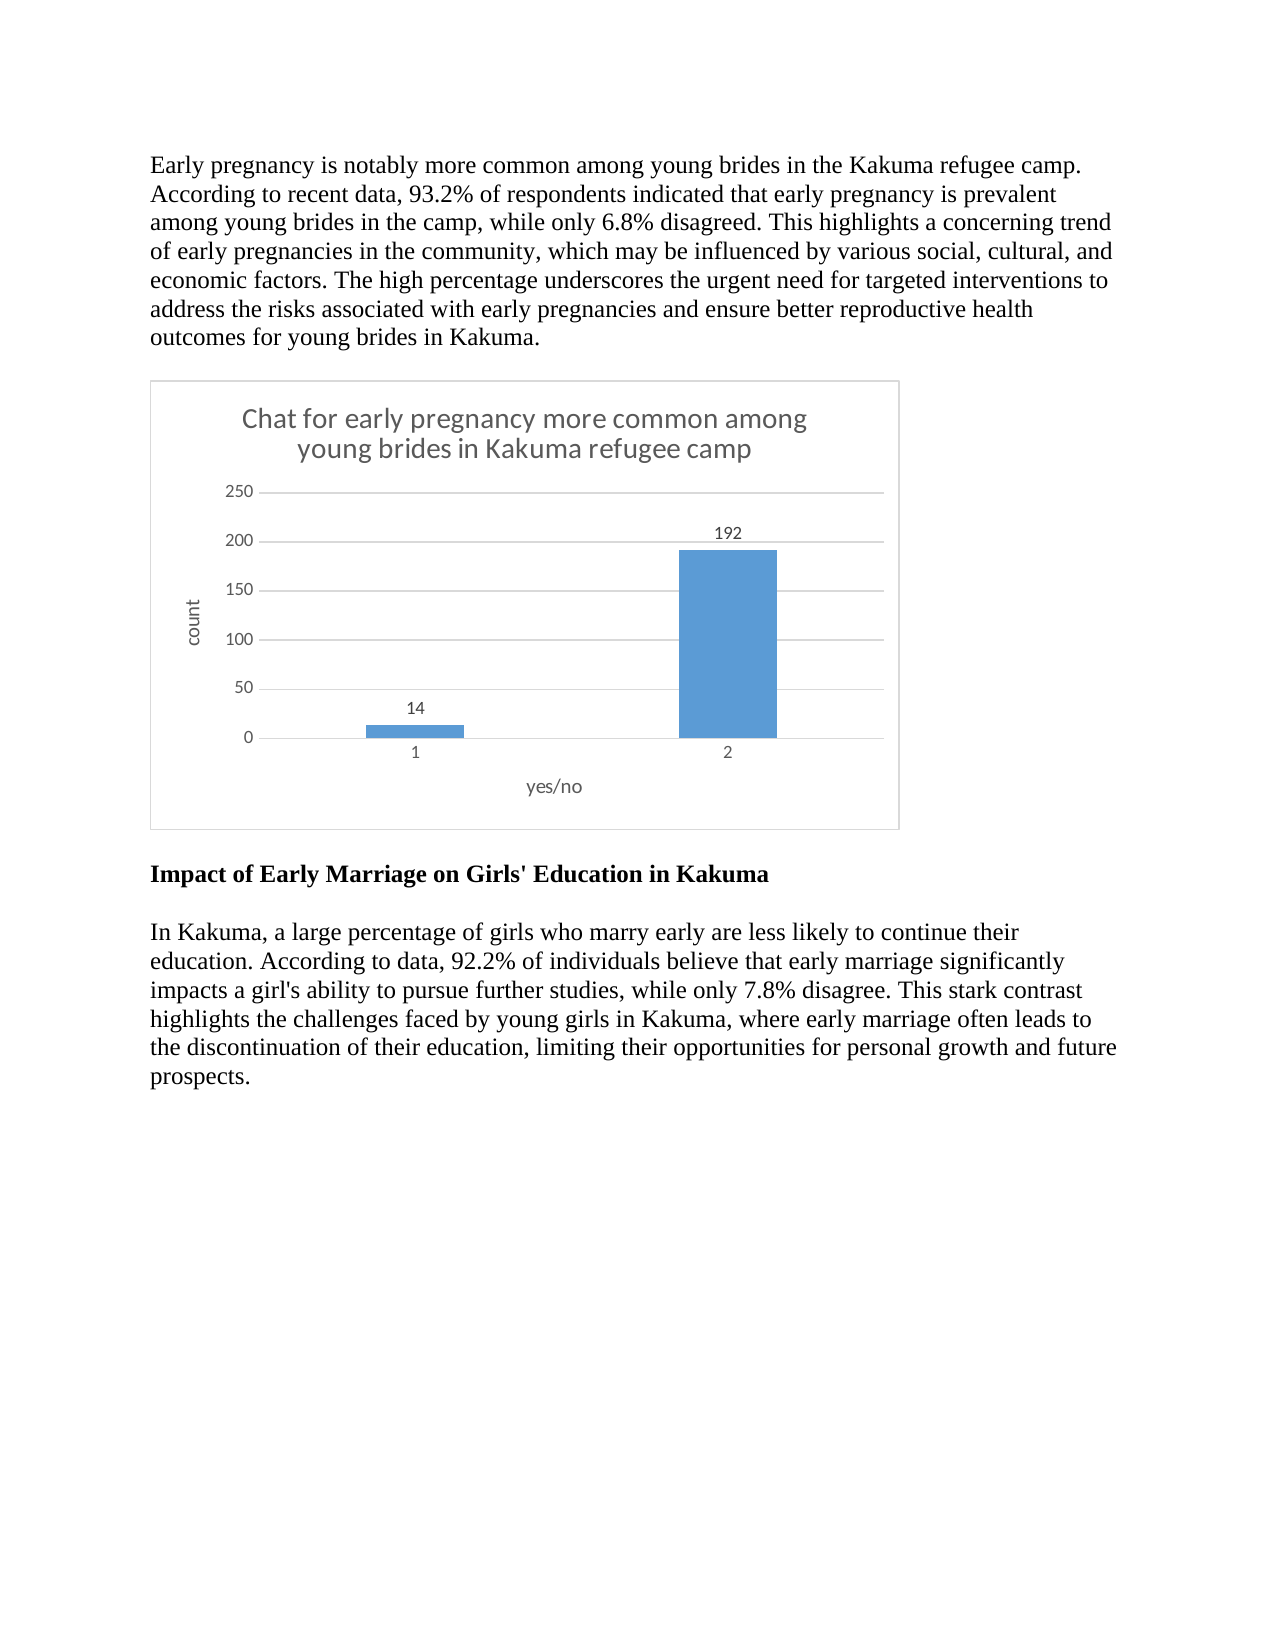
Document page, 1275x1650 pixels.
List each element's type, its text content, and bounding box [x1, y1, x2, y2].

text In Kakuma, a large percentage of girls who marry early are less likely to continue their education. According to data, 92.2% of individuals believe that early marriage significantly impacts a girl's ability to pursue further studies, while only 7.8% disagree. This stark contrast highlights the challenges faced by young girls in Kakuma, where early marriage often leads to the discontinuation of their education, limiting their opportunities for personal growth and future prospects. [150, 917, 1125, 1090]
text Impact of Early Marriage on Girls' Education in Kakuma [150, 859, 1125, 888]
text Early pregnancy is notably more common among young brides in the Kakuma refugee camp. According to recent data, 93.2% of respondents indicated that early pregnancy is prevalent among young brides in the camp, while only 6.8% disagreed. This highlights a concerning trend of early pregnancies in the community, which may be influenced by various social, cultural, and economic factors. The high percentage underscores the urgent need for targeted interventions to address the risks associated with early pregnancies and ensure better reproductive health outcomes for young brides in Kakuma. [150, 150, 1125, 351]
